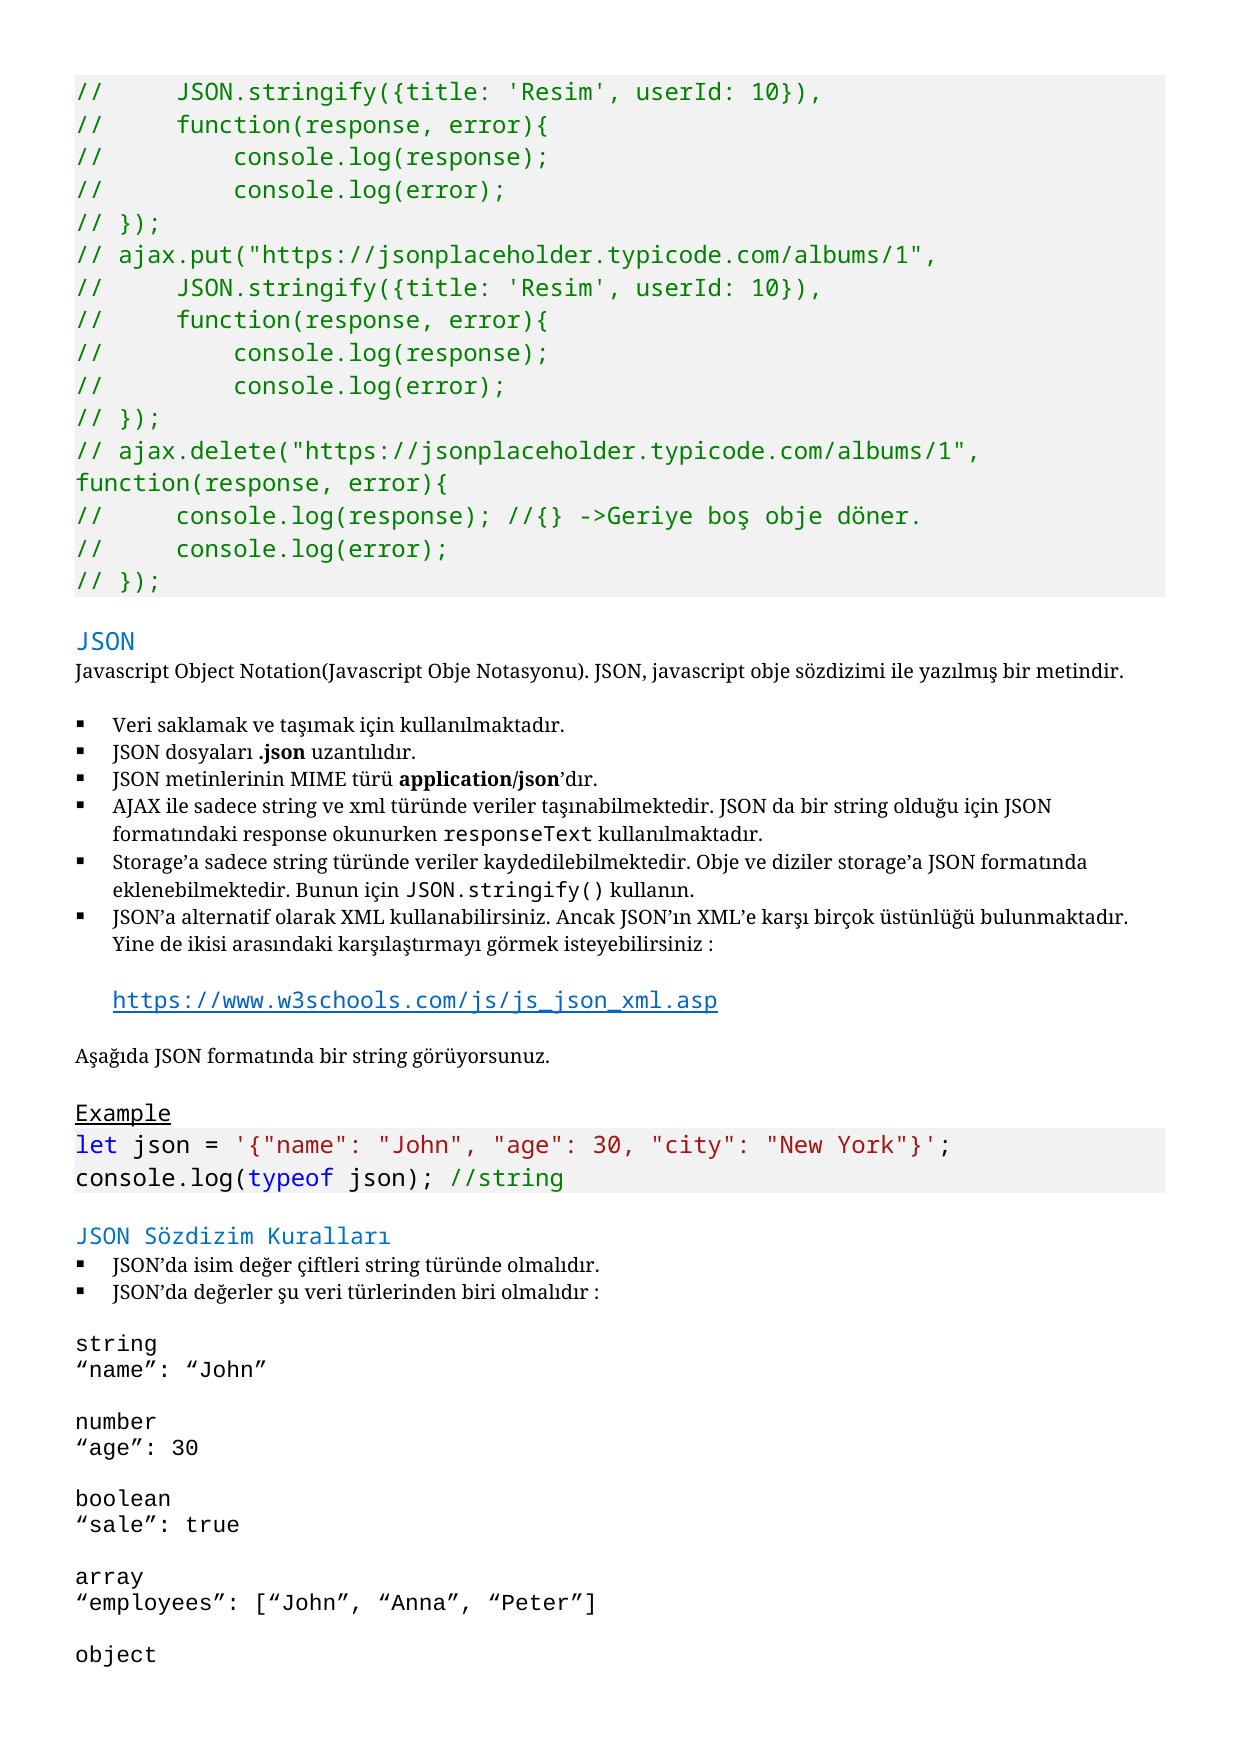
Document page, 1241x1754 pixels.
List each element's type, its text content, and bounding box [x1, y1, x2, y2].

text // }); [75, 564, 1165, 597]
text array [75, 1566, 1165, 1592]
text JSON [75, 624, 1165, 658]
text console.log(typeof json); //string [75, 1160, 1165, 1193]
text object [75, 1643, 1165, 1669]
text Aşağıda JSON formatında bir string görüyorsunuz. [75, 1043, 1165, 1069]
text // JSON.stringify({title: 'Resim', userId: 10}), [75, 75, 1165, 108]
text “name”: “John” [75, 1358, 1165, 1384]
text “age”: 30 [75, 1436, 1165, 1462]
text number [75, 1410, 1165, 1436]
text // }); [75, 205, 1165, 238]
text // function(response, error){ [75, 303, 1165, 336]
text boolean [75, 1488, 1165, 1514]
text // console.log(response); [75, 140, 1165, 173]
text let json = '{"name": "John", "age": 30, "city": "New York"}'; [75, 1128, 1165, 1160]
text // function(response, error){ [75, 108, 1165, 140]
text “employees”: [“John”, “Anna”, “Peter”] [75, 1592, 1165, 1617]
text string [75, 1332, 1165, 1358]
list JSON metinlerinin MIME türü application/json’dır. [75, 766, 1165, 793]
list Veri saklamak ve taşımak için kullanılmaktadır. [75, 712, 1165, 739]
text // console.log(error); [75, 531, 1165, 564]
list JSON’da değerler şu veri türlerinden biri olmalıdır : [75, 1278, 1165, 1305]
list JSON’da isim değer çiftleri string türünde olmalıdır. [75, 1251, 1165, 1278]
text // console.log(response); [75, 336, 1165, 368]
text Example [75, 1097, 1165, 1128]
list JSON’a alternatif olarak XML kullanabilirsiniz. Ancak JSON’ın XML’e karşı birçok üstünlüğü bulunmaktadır. Yine de ikisi arasındaki karşılaştırmayı görmek isteyebilirsiniz : [75, 903, 1165, 957]
text // ajax.put("https://jsonplaceholder.typicode.com/albums/1", [75, 238, 1165, 271]
text // JSON.stringify({title: 'Resim', userId: 10}), [75, 271, 1165, 303]
list JSON dosyaları .json uzantılıdır. [75, 739, 1165, 766]
text // ajax.delete("https://jsonplaceholder.typicode.com/albums/1", function(response, error){ [75, 434, 1165, 499]
text // console.log(response); //{} ->Geriye boş obje döner. [75, 499, 1165, 531]
list Storage’a sadece string türünde veriler kaydedilebilmektedir. Obje ve diziler storage’a JSON formatında eklenebilmektedir. Bunun için JSON.stringify() kullanın. [75, 848, 1165, 903]
list AJAX ile sadece string ve xml türünde veriler taşınabilmektedir. JSON da bir string olduğu için JSON formatındaki response okunurken responseText kullanılmaktadır. [75, 793, 1165, 848]
text // console.log(error); [75, 173, 1165, 205]
list https://www.w3schools.com/js/js_json_xml.asp [112, 984, 1165, 1016]
text // }); [75, 401, 1165, 434]
text // console.log(error); [75, 368, 1165, 401]
text Javascript Object Notation(Javascript Obje Notasyonu). JSON, javascript obje sözdizimi ile yazılmış bir metindir. [75, 658, 1165, 685]
text “sale”: true [75, 1514, 1165, 1540]
text JSON Sözdizim Kuralları [75, 1220, 1165, 1251]
